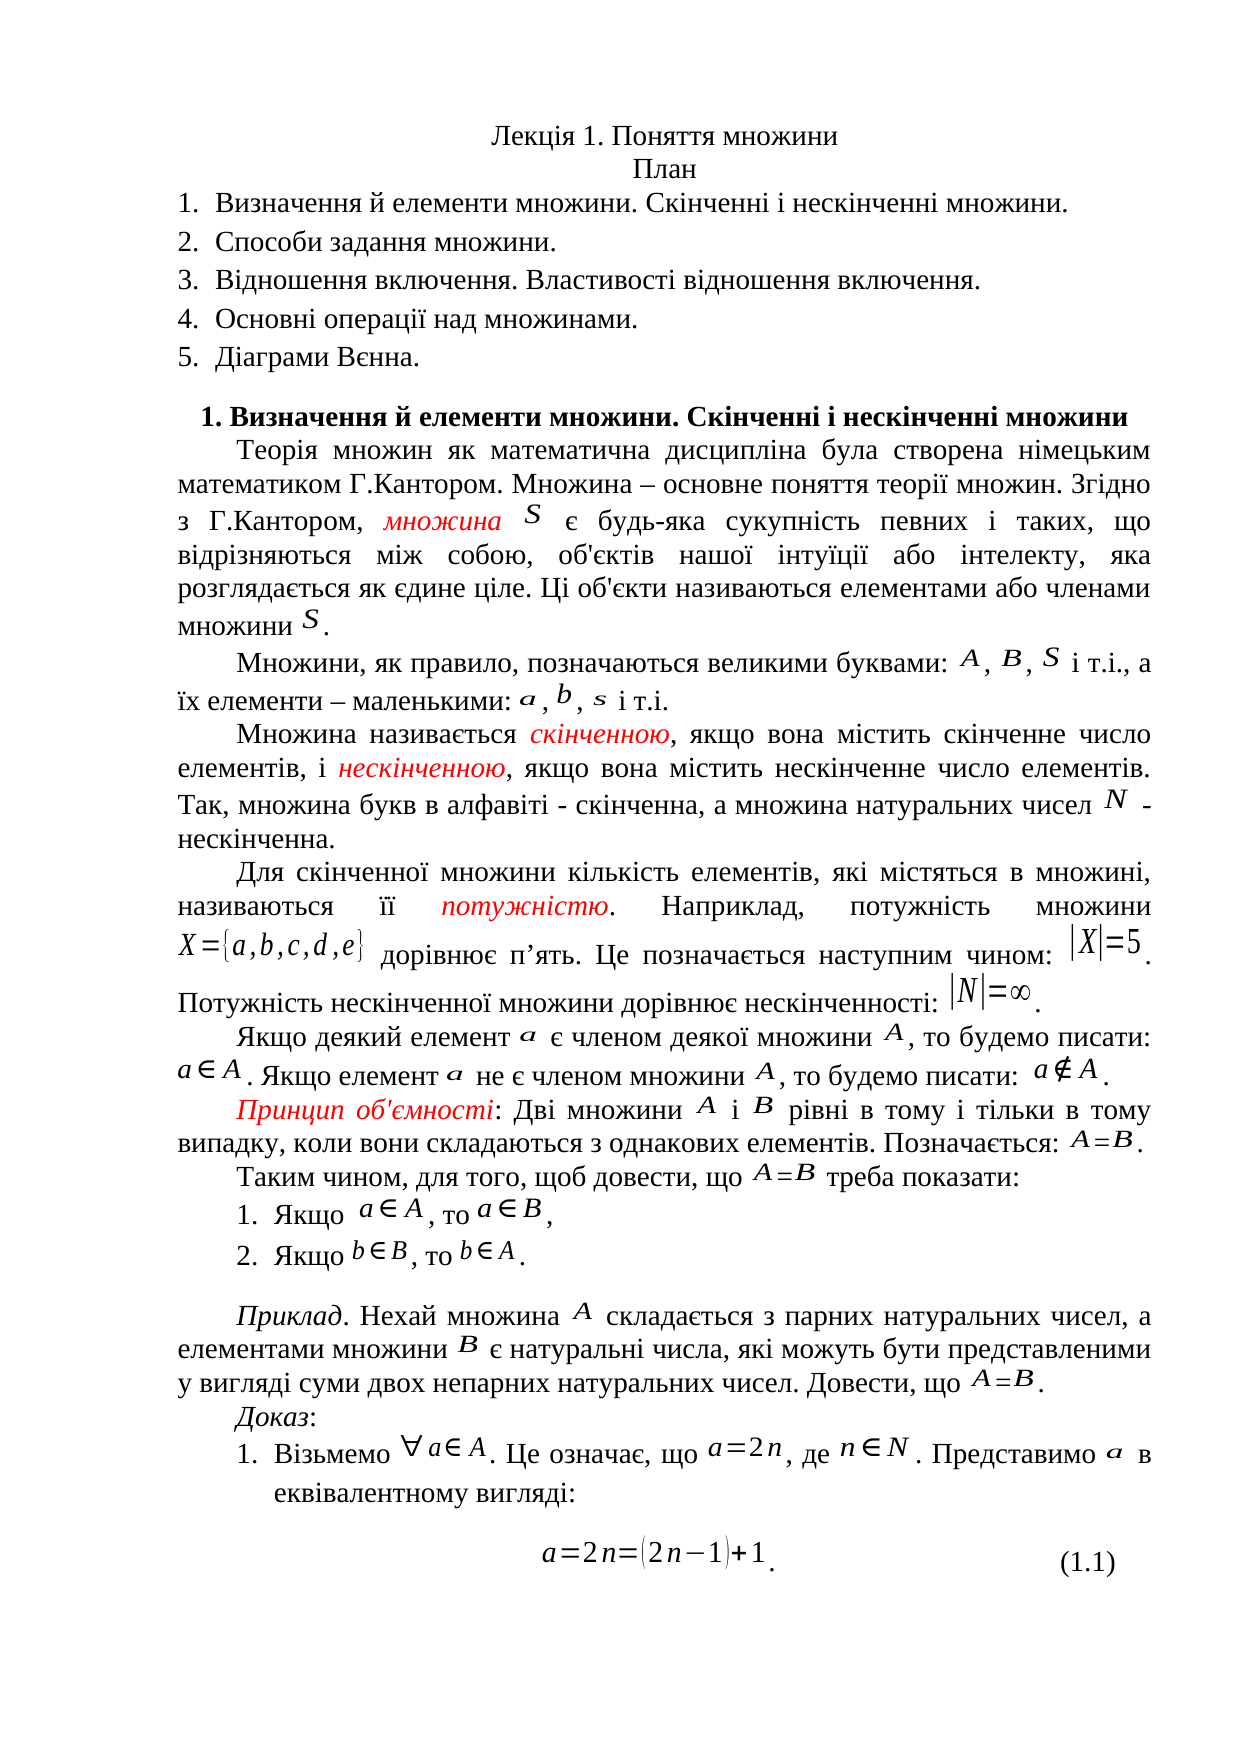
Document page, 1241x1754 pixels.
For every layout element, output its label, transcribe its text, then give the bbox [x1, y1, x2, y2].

list Візьмемо . Це означає, що , де . Представимо в еквівалентному вигляді: [236, 1432, 1152, 1508]
text Якщо деякий елемент є членом деякої множини , то будемо писати: . Якщо елемент не є членом множини , то будемо писати: . [177, 1019, 1152, 1092]
text План [177, 152, 1152, 185]
text Множини, як правило, позначаються великими буквами: , , і т.і., а їх елементи – маленькими: , , і т.і. [177, 641, 1152, 716]
list Визначення й елементи множини. Скінченні і нескінченні множини. [177, 185, 1152, 219]
text Лекція 1. Поняття множини [177, 118, 1152, 152]
list Способи задання множини. [177, 224, 1152, 257]
text Множина називається скінченною, якщо вона містить скінченне число елементів, і нескінченною, якщо вона містить нескінченне число елементів. Так, множина букв в алфавіті - скінченна, а множина натуральних чисел - нескінченна. [177, 716, 1152, 854]
text Для скінченної множини кількість елементів, які містяться в множині, називаються її потужністю. Наприклад, потужність множини дорівнює п’ять. Це позначається наступним чином: . Потужність нескінченної множини дорівнює нескінченності: . [177, 854, 1152, 1019]
text Теорія множин як математична дисципліна була створена німецьким математиком Г.Кантором. Множина – основне поняття теорії множин. Згідно з Г.Кантором, множина є будь-яка сукупність певних і таких, що відрізняються між собою, об'єктів нашої інтуїції або інтелекту, яка розглядається як єдине ціле. Ці об'єкти називаються елементами або членами множини . [177, 432, 1152, 641]
list Відношення включення. Властивості відношення включення. [177, 262, 1152, 296]
text Принцип об'ємності: Дві множини і рівні в тому і тільки в тому випадку, коли вони складаються з однакових елементів. Позначається: =. [177, 1092, 1152, 1159]
list Якщо , то , [236, 1193, 1152, 1230]
text Приклад. Нехай множина складається з парних натуральних чисел, а елементами множини є натуральні числа, які можуть бути представленими у вигляді суми двох непарних натуральних чисел. Довести, що =. [177, 1297, 1152, 1399]
list Якщо , то . [236, 1235, 1152, 1272]
text Таким чином, для того, щоб довести, що = треба показати: [177, 1159, 1152, 1193]
text 1. Визначення й елементи множини. Скінченні і нескінченні множини [177, 399, 1152, 432]
text . (1.1) [177, 1534, 1152, 1578]
list Діаграми Вєнна. [177, 339, 1152, 373]
text Доказ: [177, 1399, 1152, 1432]
list Основні операції над множинами. [177, 301, 1152, 334]
